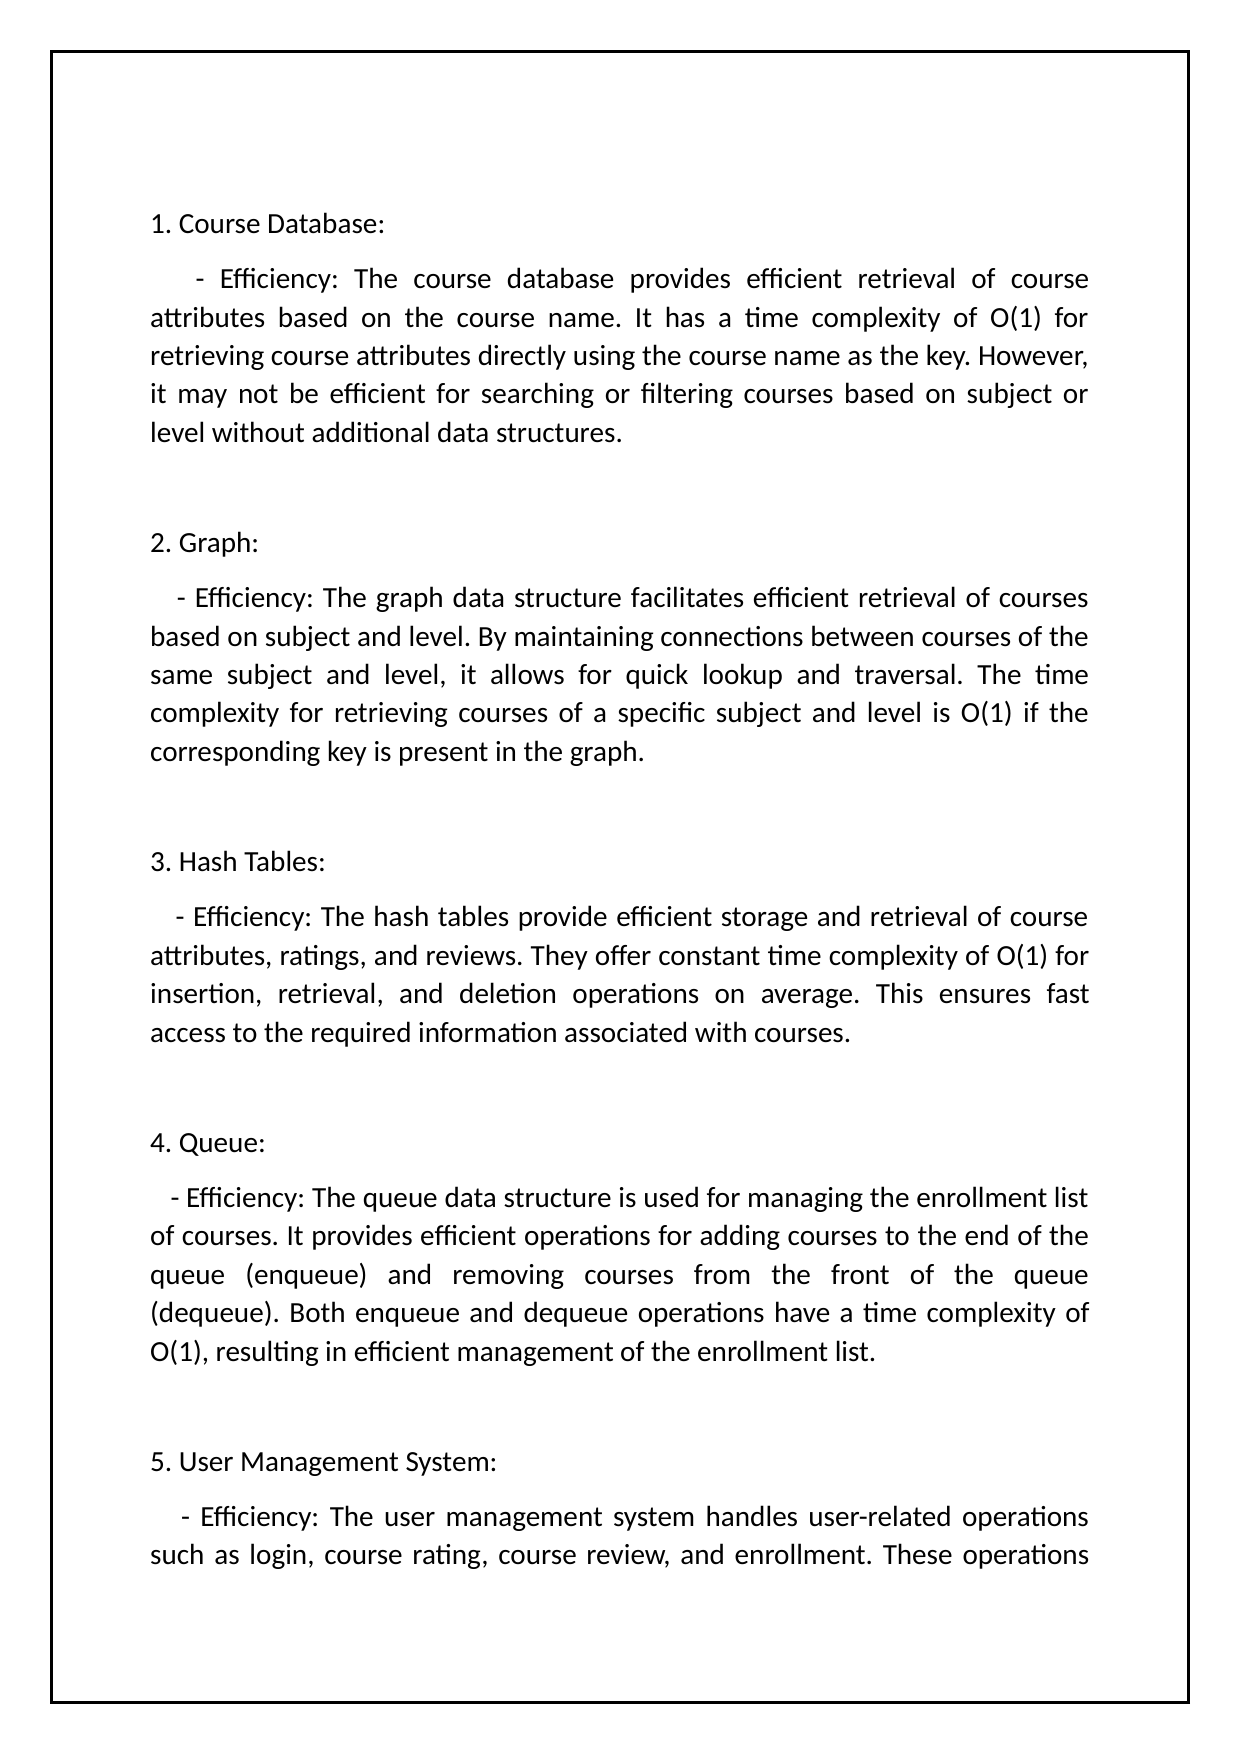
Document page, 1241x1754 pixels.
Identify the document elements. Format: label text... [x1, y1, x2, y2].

text - Efficiency: The hash tables provide efficient storage and retrieval of course attributes, ratings, and reviews. They offer constant time complexity of O(1) for insertion, retrieval, and deletion operations on average. This ensures fast access to the required information associated with courses. [150, 898, 1090, 1049]
text 3. Hash Tables: [150, 843, 1090, 879]
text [150, 1498, 1090, 1572]
text 4. Queue: [150, 1124, 1090, 1159]
text 2. Graph: [150, 524, 1090, 560]
text 5. User Management System: [150, 1443, 1090, 1478]
text - Efficiency: The queue data structure is used for managing the enrollment list of courses. It provides efficient operations for adding courses to the end of the queue (enqueue) and removing courses from the front of the queue (dequeue). Both enqueue and dequeue operations have a time complexity of O(1), resulting in efficient management of the enrollment list. [150, 1179, 1090, 1368]
text - Efficiency: The graph data structure facilitates efficient retrieval of courses based on subject and level. By maintaining connections between courses of the same subject and level, it allows for quick lookup and traversal. The time complexity for retrieving courses of a specific subject and level is O(1) if the corresponding key is present in the graph. [150, 579, 1090, 769]
text - Efficiency: The course database provides efficient retrieval of course attributes based on the course name. It has a time complexity of O(1) for retrieving course attributes directly using the course name as the key. However, it may not be efficient for searching or filtering courses based on subject or level without additional data structures. [150, 260, 1090, 449]
text 1. Course Database: [150, 205, 1090, 241]
